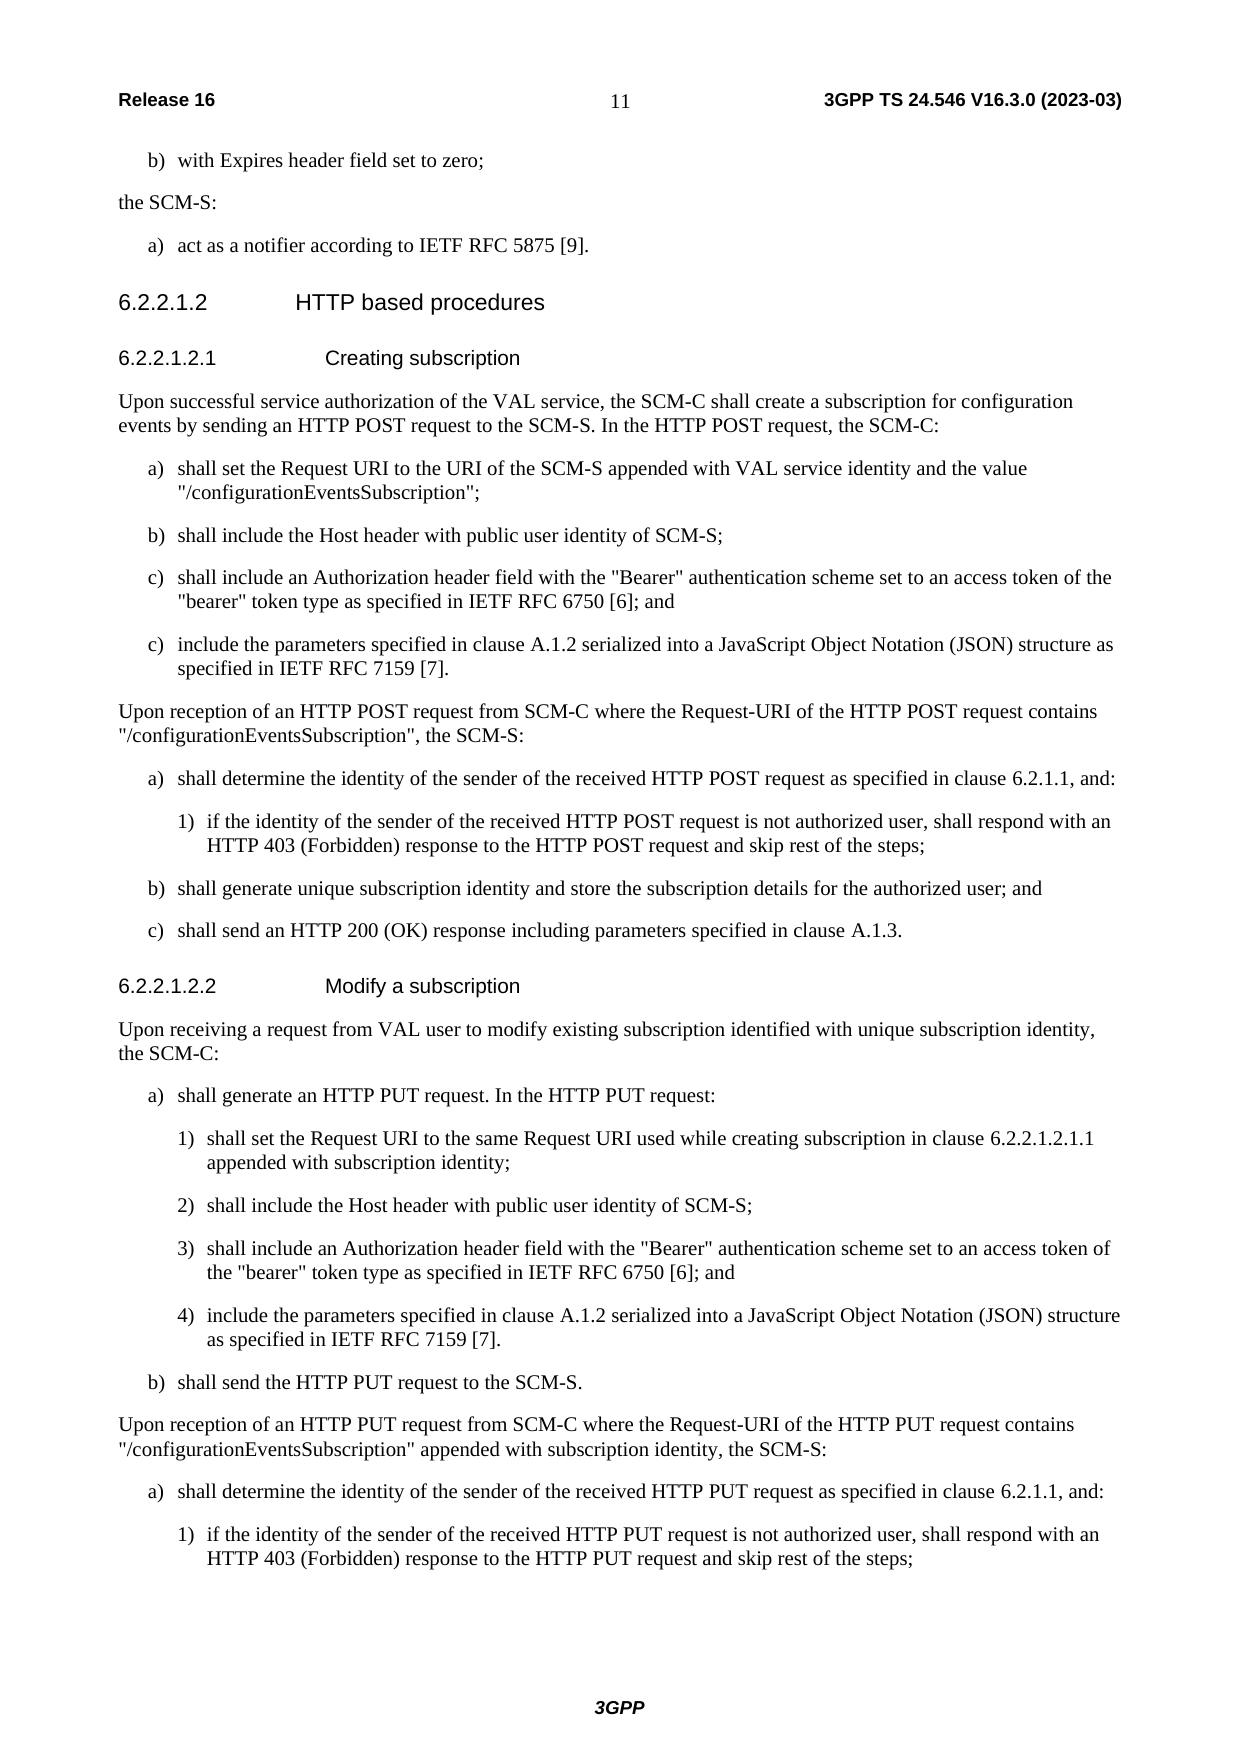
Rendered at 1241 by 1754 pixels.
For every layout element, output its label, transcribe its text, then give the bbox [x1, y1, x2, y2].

text Upon receiving a request from VAL user to modify existing subscription identified with unique subscription identity, the SCM-C: [118, 1016, 1122, 1064]
text Upon reception of an HTTP POST request from SCM-C where the Request-URI of the HTTP POST request contains "/configurationEventsSubscription", the SCM-S: [118, 699, 1122, 747]
text c) shall send an HTTP 200 (OK) response including parameters specified in clause A.1.3. [148, 918, 1122, 942]
text 1) if the identity of the sender of the received HTTP POST request is not authorized user, shall respond with an HTTP 403 (Forbidden) response to the HTTP POST request and skip rest of the steps; [177, 809, 1122, 857]
text b) with Expires header field set to zero; [148, 147, 1122, 172]
text 3) shall include an Authorization header field with the "Bearer" authentication scheme set to an access token of the "bearer" token type as specified in IETF RFC 6750 [6]; and [177, 1236, 1122, 1284]
text the SCM-S: [118, 190, 1122, 214]
text a) shall determine the identity of the sender of the received HTTP PUT request as specified in clause 6.2.1.1, and: [148, 1479, 1122, 1503]
text Upon reception of an HTTP PUT request from SCM-C where the Request-URI of the HTTP PUT request contains "/configurationEventsSubscription" appended with subscription identity, the SCM-S: [118, 1412, 1122, 1461]
subtitle 6.2.2.1.2 HTTP based procedures [118, 288, 1122, 315]
text b) shall send the HTTP PUT request to the SCM-S. [148, 1369, 1122, 1394]
text a) shall determine the identity of the sender of the received HTTP POST request as specified in clause 6.2.1.1, and: [148, 766, 1122, 790]
text 6.2.2.1.2.1 Creating subscription [118, 346, 1122, 370]
text a) shall set the Request URI to the URI of the SCM-S appended with VAL service identity and the value "/configurationEventsSubscription"; [148, 456, 1122, 504]
text Upon successful service authorization of the VAL service, the SCM-C shall create a subscription for configuration events by sending an HTTP POST request to the SCM-S. In the HTTP POST request, the SCM-C: [118, 389, 1122, 437]
text a) shall generate an HTTP PUT request. In the HTTP PUT request: [148, 1083, 1122, 1107]
text 4) include the parameters specified in clause A.1.2 serialized into a JavaScript Object Notation (JSON) structure as specified in IETF RFC 7159 [7]. [177, 1303, 1122, 1351]
text 6.2.2.1.2.2 Modify a subscription [118, 974, 1122, 998]
text 1) if the identity of the sender of the received HTTP PUT request is not authorized user, shall respond with an HTTP 403 (Forbidden) response to the HTTP PUT request and skip rest of the steps; [177, 1522, 1122, 1570]
text b) shall include the Host header with public user identity of SCM-S; [148, 522, 1122, 547]
text c) include the parameters specified in clause A.1.2 serialized into a JavaScript Object Notation (JSON) structure as specified in IETF RFC 7159 [7]. [148, 632, 1122, 680]
text b) shall generate unique subscription identity and store the subscription details for the authorized user; and [148, 876, 1122, 900]
text 1) shall set the Request URI to the same Request URI used while creating subscription in clause 6.2.2.1.2.1.1 appended with subscription identity; [177, 1126, 1122, 1174]
text a) act as a notifier according to IETF RFC 5875 [9]. [148, 233, 1122, 257]
text c) shall include an Authorization header field with the "Bearer" authentication scheme set to an access token of the "bearer" token type as specified in IETF RFC 6750 [6]; and [148, 565, 1122, 613]
text 2) shall include the Host header with public user identity of SCM-S; [177, 1193, 1122, 1217]
